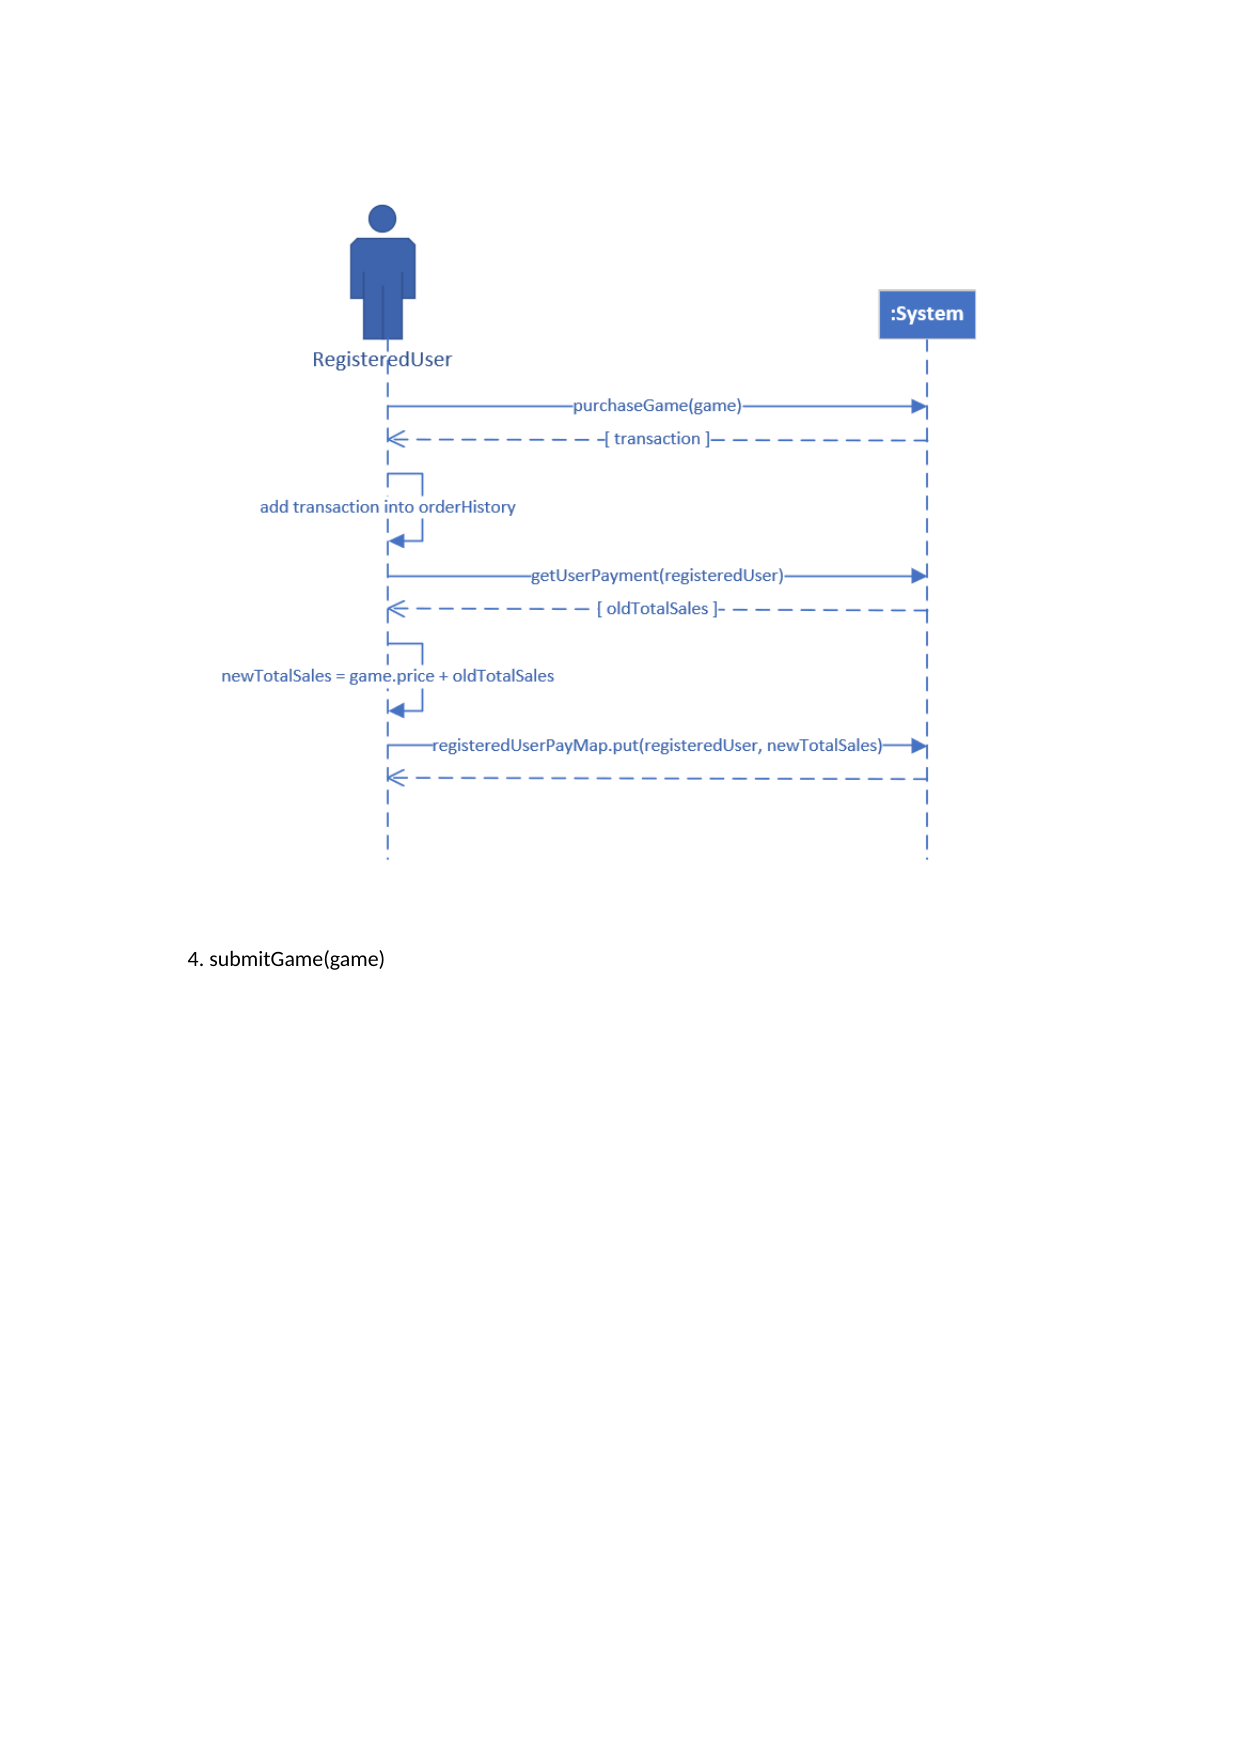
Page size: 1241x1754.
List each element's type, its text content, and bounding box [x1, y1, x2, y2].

list submitGame(game) [187, 942, 1053, 974]
picture [187, 162, 1052, 936]
